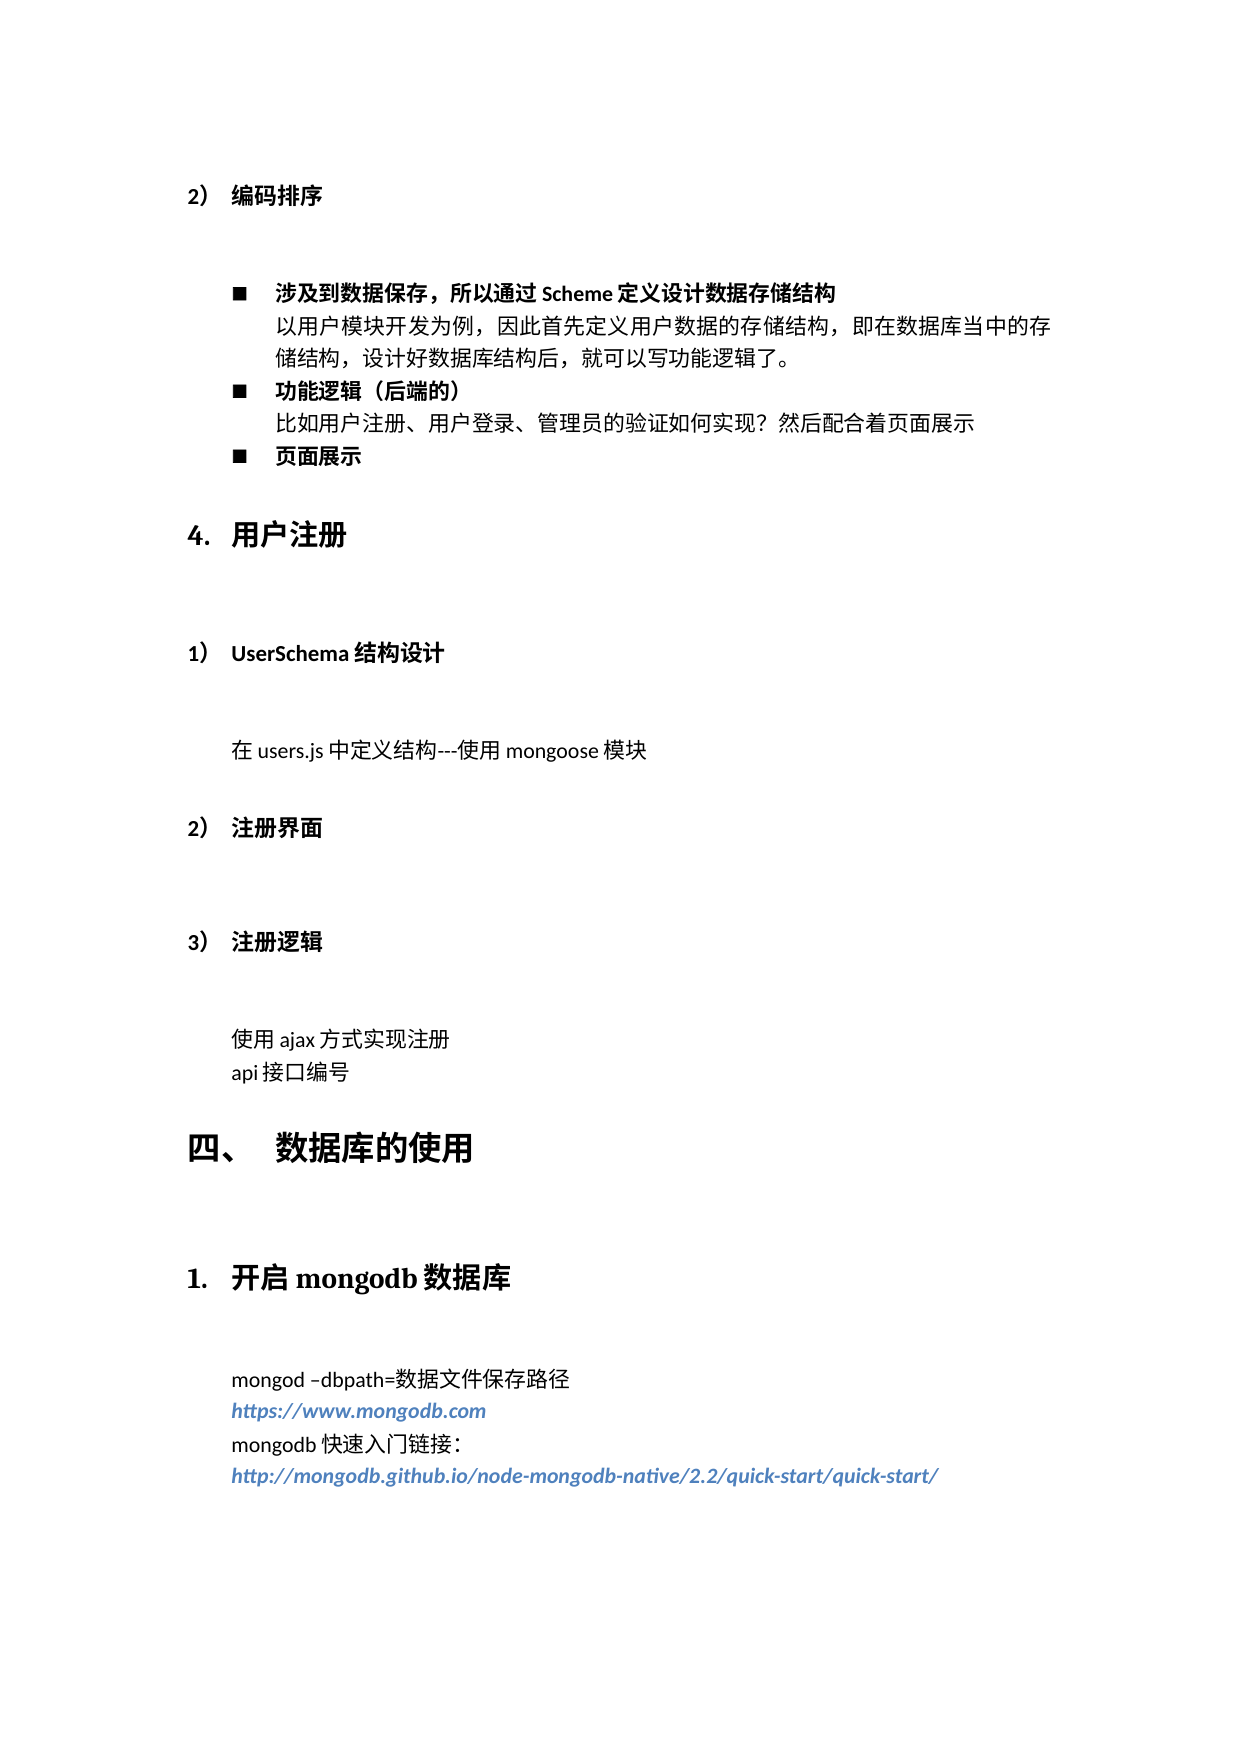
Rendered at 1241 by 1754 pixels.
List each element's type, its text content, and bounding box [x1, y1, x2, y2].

text 在users.js中定义结构---使用mongoose模块 [187, 732, 1053, 765]
subtitle 开启mongodb数据库 [187, 1243, 1053, 1308]
text mongod –dbpath=数据文件保存路径 [187, 1362, 1053, 1394]
list 功能逻辑（后端的） [231, 373, 1053, 406]
subtitle 编码排序 [187, 162, 1053, 227]
list 比如用户注册、用户登录、管理员的验证如何实现？然后配合着页面展示 [275, 406, 1053, 438]
subtitle UserSchema结构设计 [187, 619, 1053, 684]
text 以用户模块开发为例，因此首先定义用户数据的存储结构，即在数据库当中的存储结构，设计好数据库结构后，就可以写功能逻辑了。 [275, 308, 1053, 373]
list 涉及到数据保存，所以通过Scheme定义设计数据存储结构 [231, 276, 1053, 308]
subtitle 注册逻辑 [187, 908, 1053, 973]
text mongodb快速入门链接： [187, 1427, 1053, 1459]
list 页面展示 [231, 438, 1053, 471]
subtitle 注册界面 [187, 794, 1053, 859]
text 使用ajax方式实现注册 [187, 1022, 1053, 1054]
text api接口编号 [187, 1054, 1053, 1087]
text https://www.mongodb.com [187, 1394, 1053, 1427]
subtitle 用户注册 [187, 500, 1053, 565]
text http://mongodb.github.io/node-mongodb-native/2.2/quick-start/quick-start/ [187, 1459, 1053, 1492]
subtitle 数据库的使用 [187, 1114, 1053, 1179]
